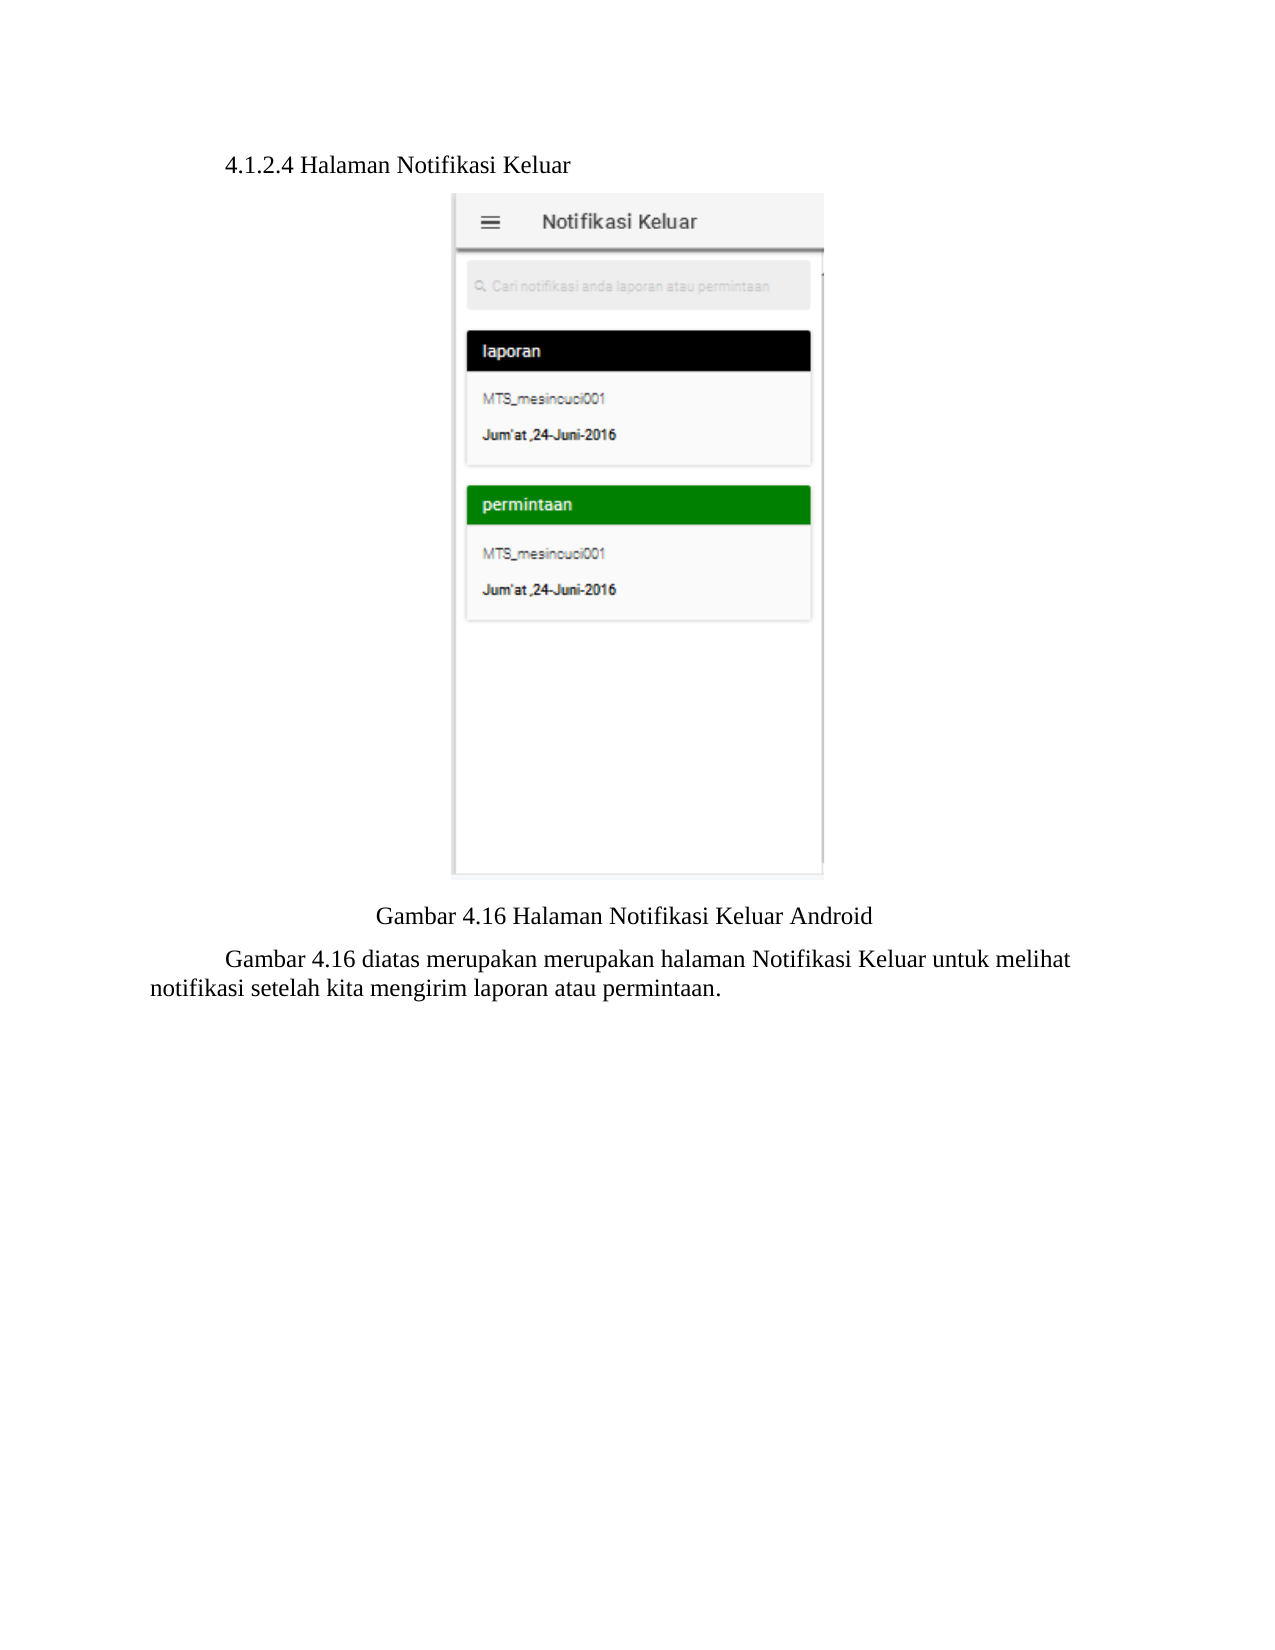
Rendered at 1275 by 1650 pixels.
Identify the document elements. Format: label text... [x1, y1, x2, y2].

text 4.1.2.4 Halaman Notifikasi Keluar [150, 150, 1125, 179]
text Gambar 4.16 diatas merupakan merupakan halaman Notifikasi Keluar untuk melihat notifikasi setelah kita mengirim laporan atau permintaan. [150, 944, 1125, 1001]
picture [450, 193, 825, 880]
list Gambar 4.16 Halaman Notifikasi Keluar Android [123, 901, 1125, 929]
